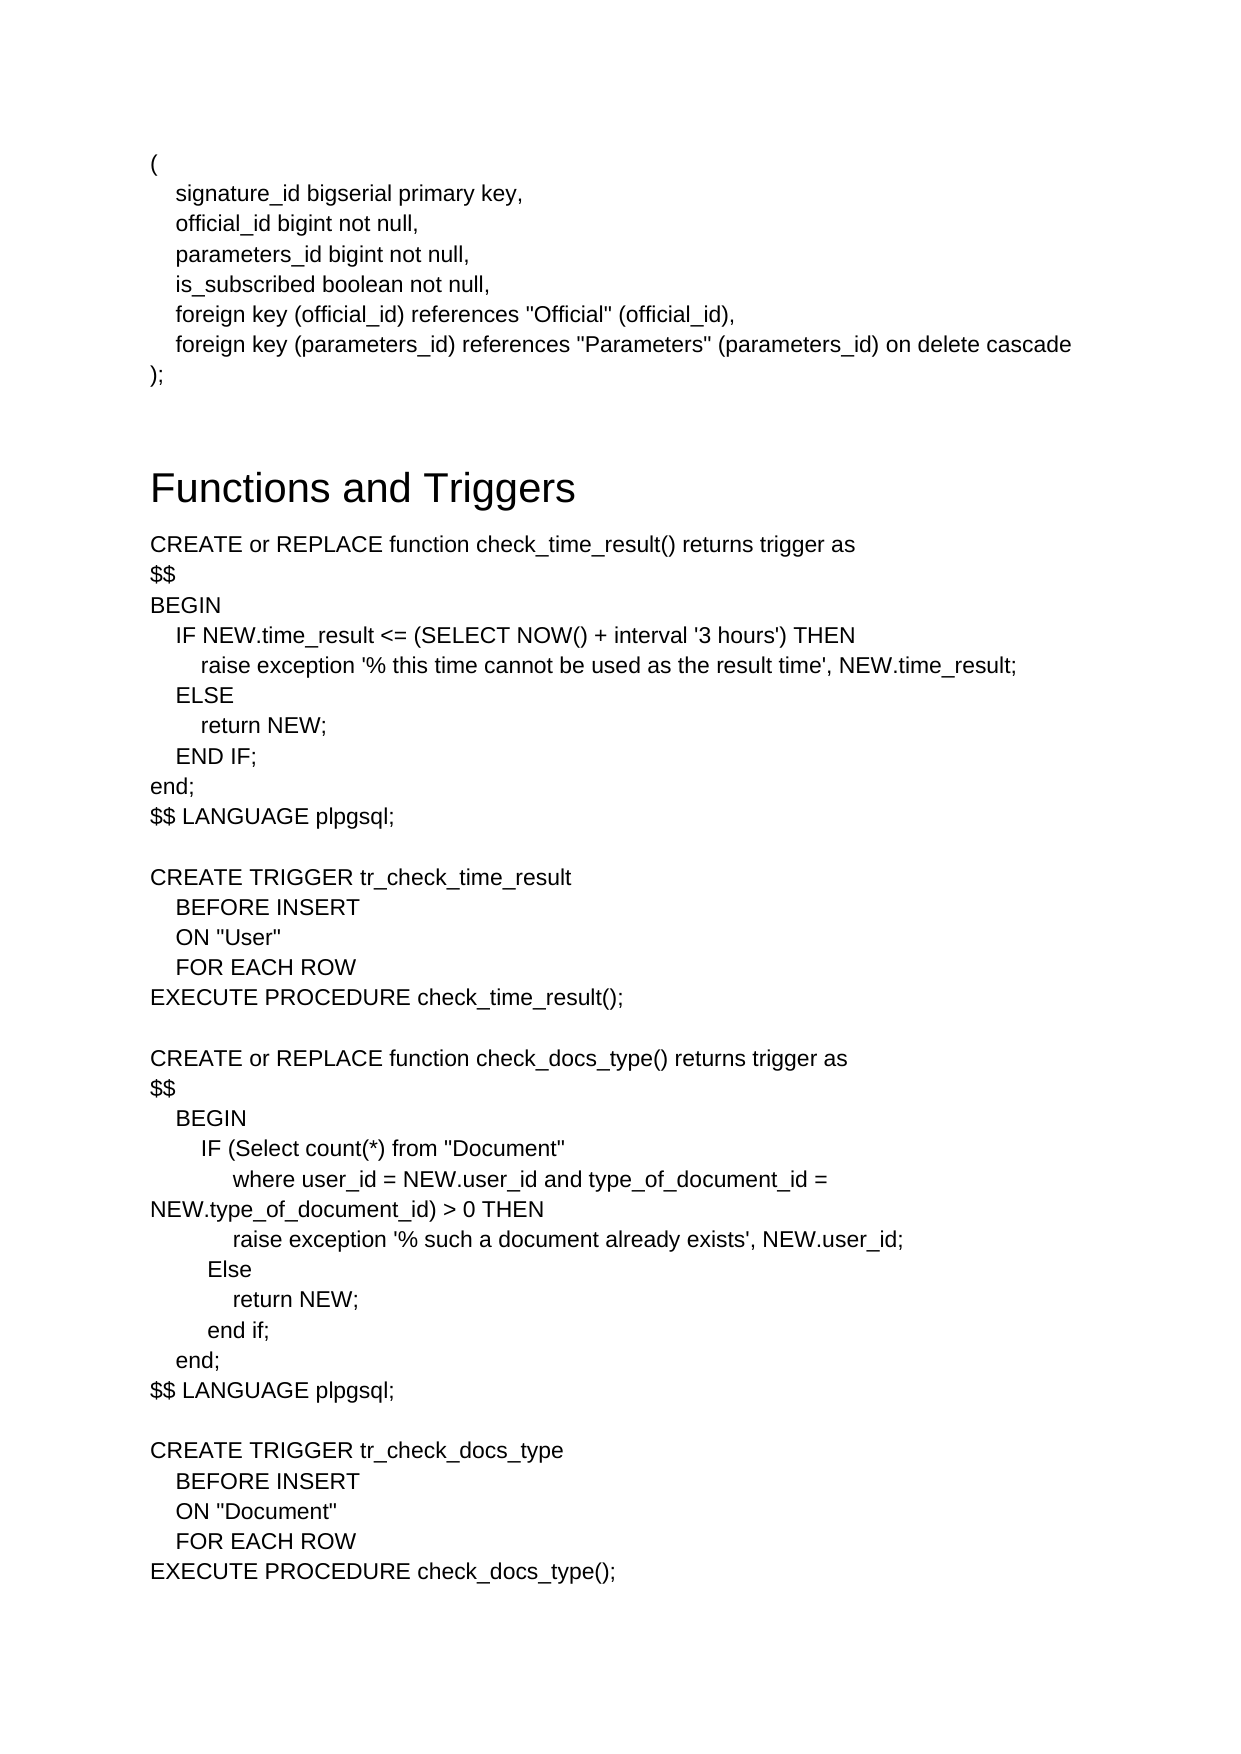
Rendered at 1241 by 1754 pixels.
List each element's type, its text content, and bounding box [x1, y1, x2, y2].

text CREATE TRIGGER tr_check_time_result [150, 863, 1090, 890]
subtitle Functions and Triggers [150, 463, 1090, 511]
text IF NEW.time_result <= (SELECT NOW() + interval '3 hours') THEN [150, 622, 1090, 648]
text foreign key (parameters_id) references "Parameters" (parameters_id) on delete cascade [150, 331, 1090, 358]
text CREATE TRIGGER tr_check_docs_type [150, 1437, 1090, 1464]
text EXECUTE PROCEDURE check_time_result(); [150, 984, 1090, 1011]
text $$ LANGUAGE plpgsql; [150, 1377, 1090, 1403]
text ELSE [150, 682, 1090, 708]
text EXECUTE PROCEDURE check_docs_type(); [150, 1558, 1090, 1584]
text is_subscribed boolean not null, [150, 271, 1090, 297]
text ON "User" [150, 924, 1090, 950]
text parameters_id bigint not null, [150, 241, 1090, 267]
text return NEW; [150, 1286, 1090, 1313]
text signature_id bigserial primary key, [150, 180, 1090, 207]
text FOR EACH ROW [150, 954, 1090, 980]
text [150, 301, 1090, 327]
text CREATE or REPLACE function check_docs_type() returns trigger as [150, 1045, 1090, 1071]
text ); [150, 361, 1090, 388]
text end; [150, 773, 1090, 799]
text $$ LANGUAGE plpgsql; [150, 803, 1090, 829]
text BEGIN [150, 1105, 1090, 1131]
text BEFORE INSERT [150, 1468, 1090, 1494]
text raise exception '% this time cannot be used as the result time', NEW.time_result; [150, 652, 1090, 678]
text where user_id = NEW.user_id and type_of_document_id = NEW.type_of_document_id) > 0 THEN [150, 1166, 1090, 1222]
text $$ [150, 1075, 1090, 1101]
text BEGIN [150, 592, 1090, 618]
text FOR EACH ROW [150, 1528, 1090, 1554]
text IF (Select count(*) from "Document" [150, 1135, 1090, 1162]
text $$ [150, 561, 1090, 588]
text official_id bigint not null, [150, 210, 1090, 237]
text END IF; [150, 743, 1090, 769]
text ( [150, 150, 1090, 176]
text Else [150, 1256, 1090, 1282]
text CREATE or REPLACE function check_time_result() returns trigger as [150, 531, 1090, 557]
text end if; [150, 1317, 1090, 1343]
text BEFORE INSERT [150, 894, 1090, 920]
text end; [150, 1347, 1090, 1373]
text raise exception '% such a document already exists', NEW.user_id; [150, 1226, 1090, 1252]
text ON "Document" [150, 1498, 1090, 1524]
text return NEW; [150, 712, 1090, 739]
